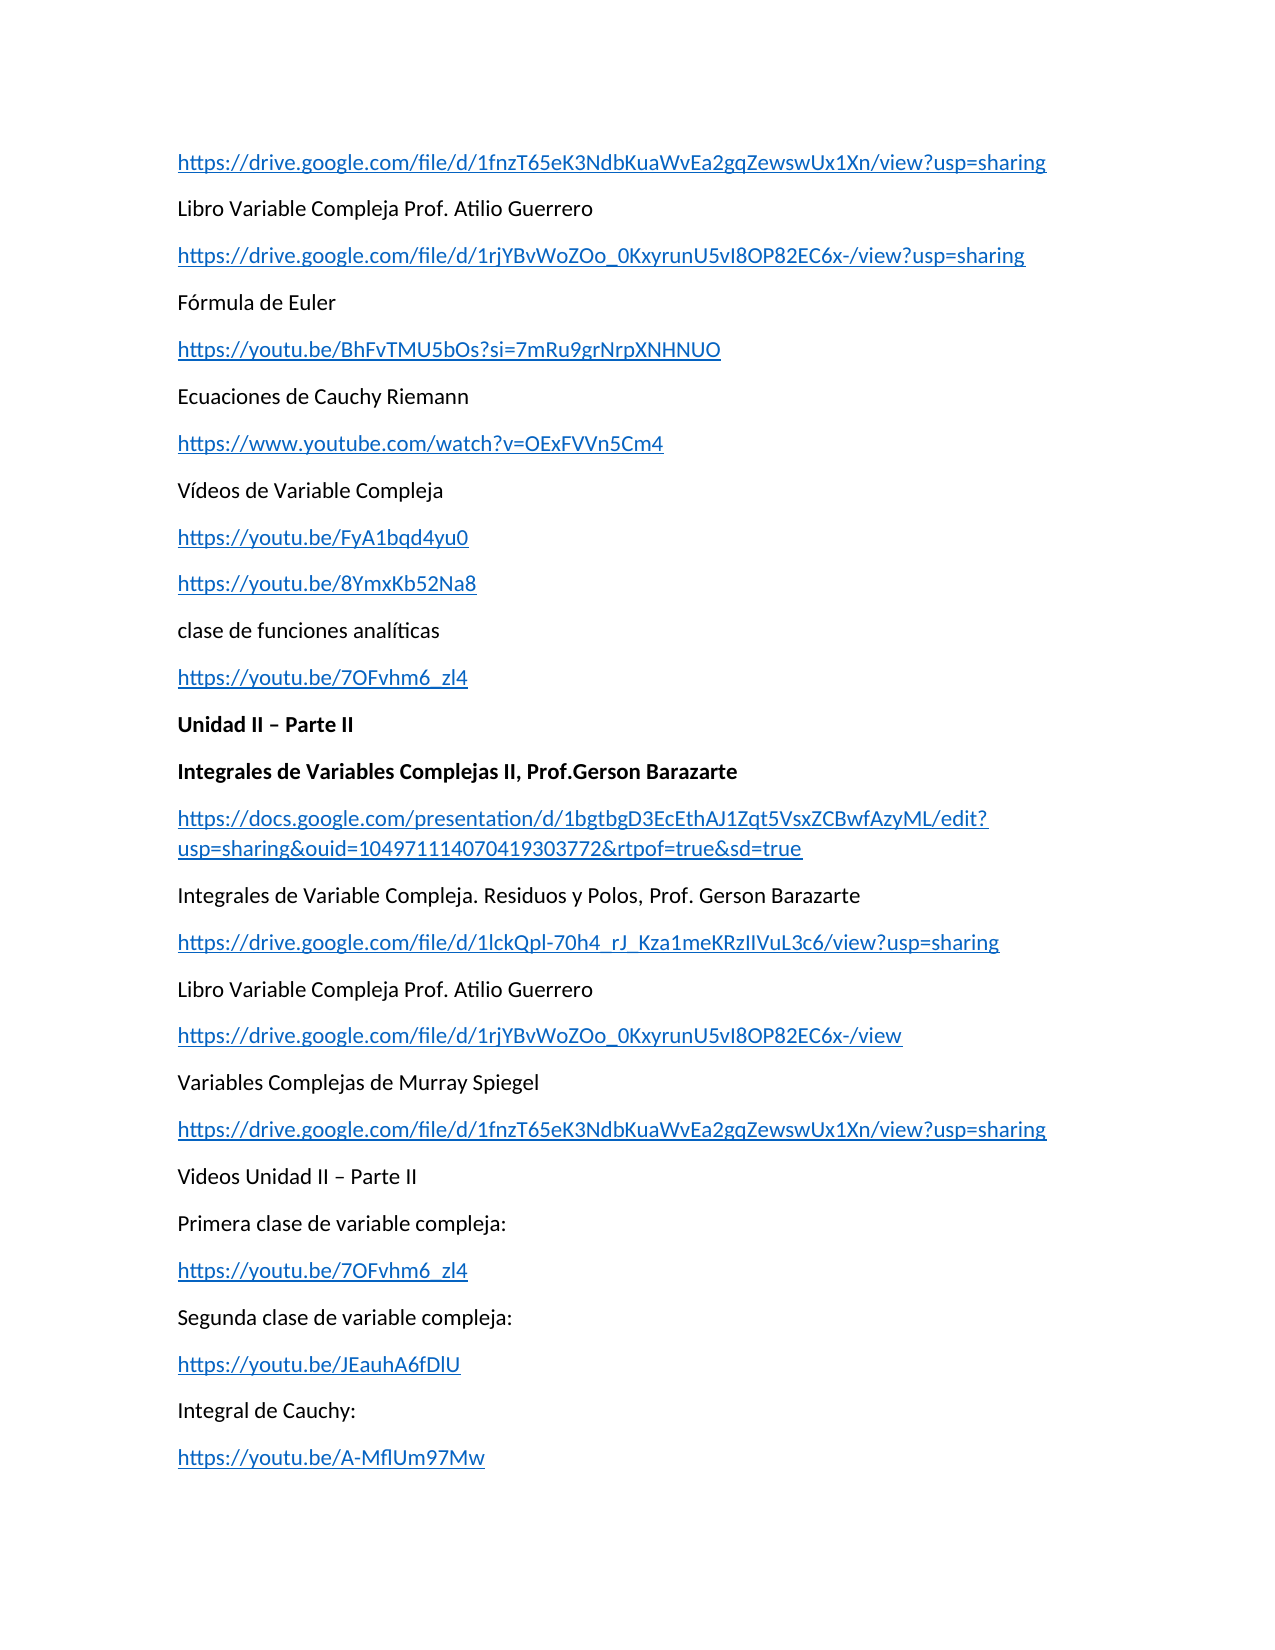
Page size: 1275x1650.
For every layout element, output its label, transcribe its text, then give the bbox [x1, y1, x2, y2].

text Unidad II – Parte II [177, 710, 1098, 738]
text https://drive.google.com/file/d/1lckQpl-70h4_rJ_Kza1meKRzIIVuL3c6/view?usp=sharing [177, 928, 1098, 956]
text Integrales de Variables Complejas II, Prof.Gerson Barazarte [177, 757, 1098, 785]
text https://youtu.be/7OFvhm6_zl4 [177, 1256, 1098, 1284]
text Primera clase de variable compleja: [177, 1209, 1098, 1237]
text https://drive.google.com/file/d/1fnzT65eK3NdbKuaWvEa2gqZewswUx1Xn/view?usp=sharing [177, 1115, 1098, 1143]
text Segunda clase de variable compleja: [177, 1303, 1098, 1331]
text https://drive.google.com/file/d/1rjYBvWoZOo_0KxyrunU5vI8OP82EC6x-/view?usp=sharing [177, 241, 1098, 269]
text Variables Complejas de Murray Spiegel [177, 1068, 1098, 1096]
text Libro Variable Compleja Prof. Atilio Guerrero [177, 975, 1098, 1003]
text https://youtu.be/FyA1bqd4yu0 [177, 523, 1098, 551]
text Libro Variable Compleja Prof. Atilio Guerrero [177, 194, 1098, 222]
text Integrales de Variable Compleja. Residuos y Polos, Prof. Gerson Barazarte [177, 881, 1098, 909]
text https://youtu.be/8YmxKb52Na8 [177, 569, 1098, 597]
text Videos Unidad II – Parte II [177, 1162, 1098, 1190]
text https://youtu.be/7OFvhm6_zl4 [177, 663, 1098, 691]
text Integral de Cauchy: [177, 1397, 1098, 1424]
text https://docs.google.com/presentation/d/1bgtbgD3EcEthAJ1Zqt5VsxZCBwfAzyML/edit?usp=sharing&ouid=104971114070419303772&rtpof=true&sd=true [177, 804, 1098, 862]
text https://drive.google.com/file/d/1rjYBvWoZOo_0KxyrunU5vI8OP82EC6x-/view [177, 1022, 1098, 1049]
text Vídeos de Variable Compleja [177, 476, 1098, 504]
text https://www.youtube.com/watch?v=OExFVVn5Cm4 [177, 429, 1098, 457]
text Ecuaciones de Cauchy Riemann [177, 382, 1098, 410]
text clase de funciones analíticas [177, 616, 1098, 644]
text https://youtu.be/A-MflUm97Mw [177, 1443, 1098, 1471]
text Fórmula de Euler [177, 288, 1098, 316]
text https://youtu.be/BhFvTMU5bOs?si=7mRu9grNrpXNHNUO [177, 335, 1098, 363]
text https://drive.google.com/file/d/1fnzT65eK3NdbKuaWvEa2gqZewswUx1Xn/view?usp=sharing [177, 148, 1098, 176]
text https://youtu.be/JEauhA6fDlU [177, 1350, 1098, 1378]
